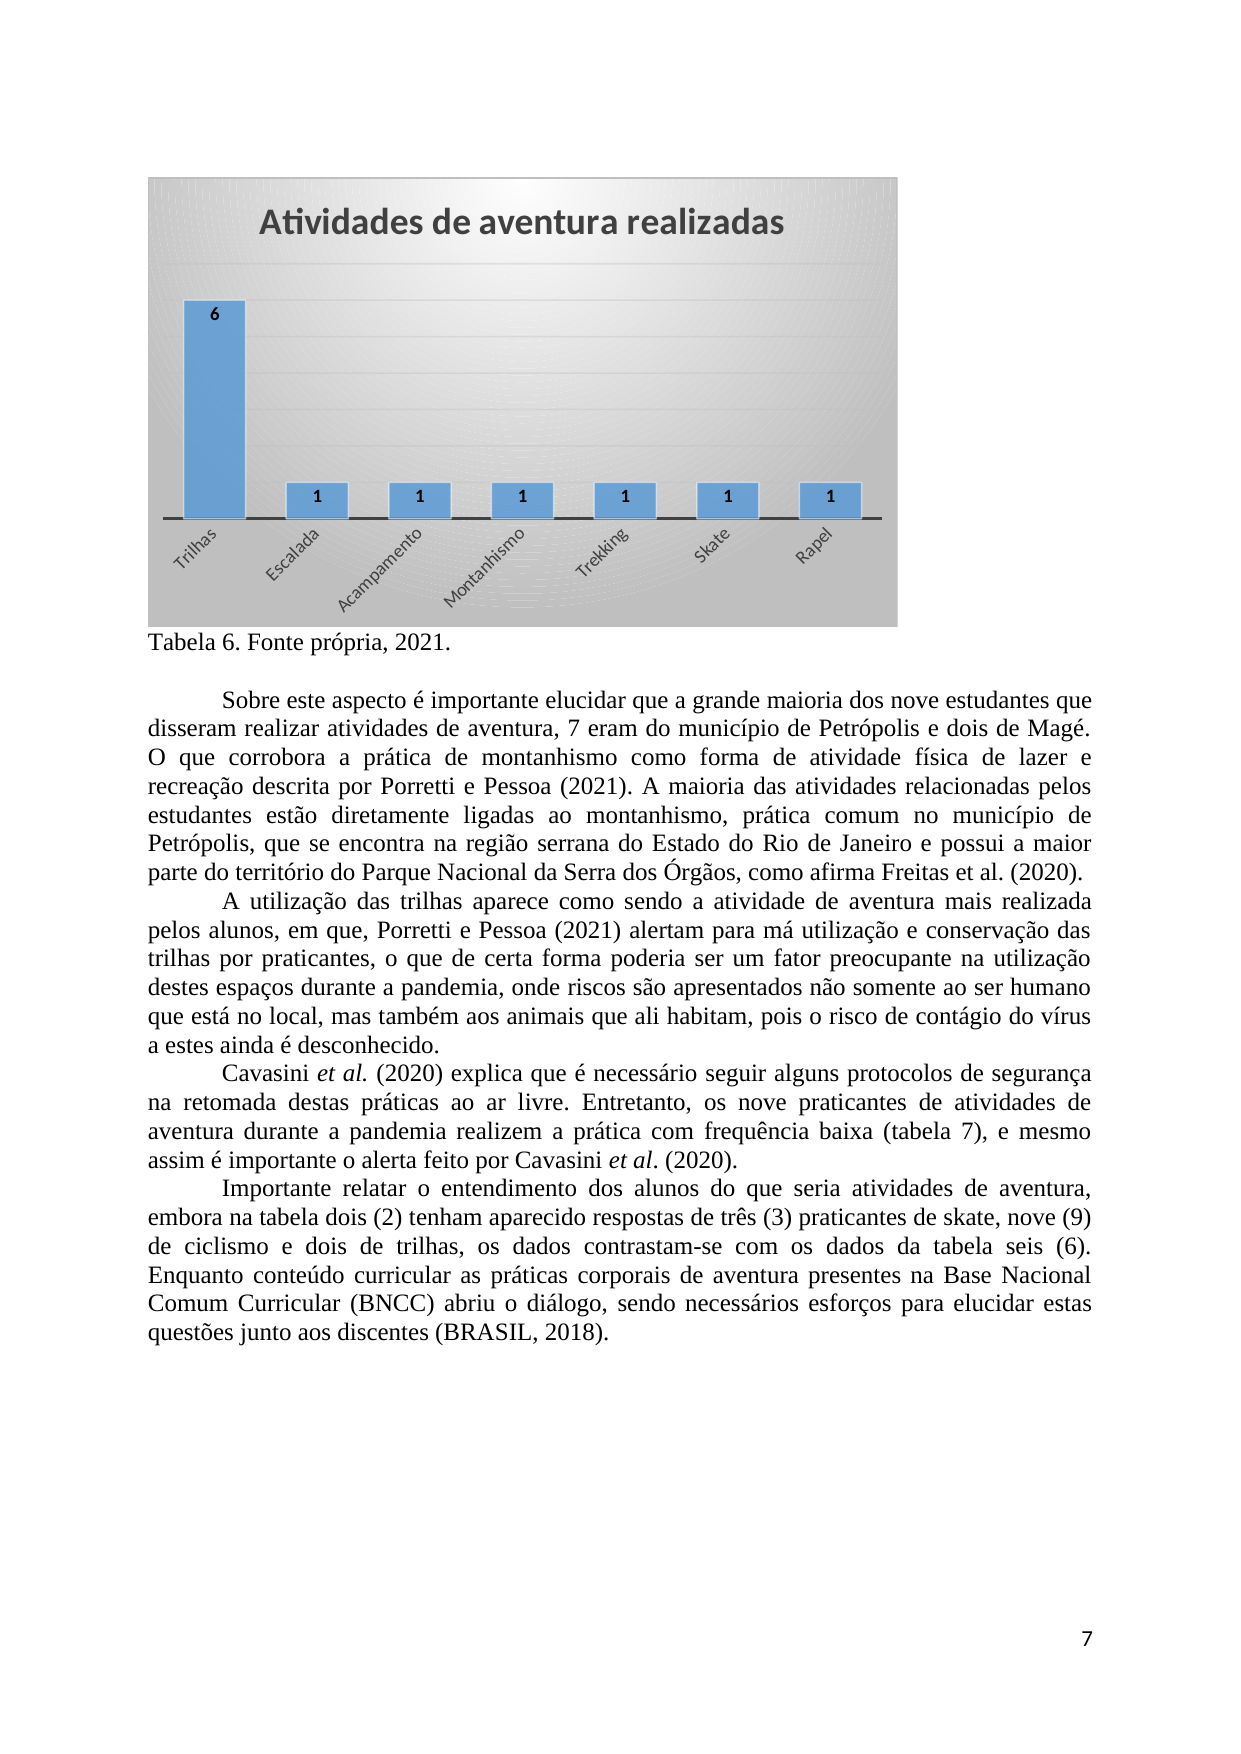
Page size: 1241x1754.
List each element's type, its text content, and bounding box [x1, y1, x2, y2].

text A utilização das trilhas aparece como sendo a atividade de aventura mais realizada pelos alunos, em que, Porretti e Pessoa (2021) alertam para má utilização e conservação das trilhas por praticantes, o que de certa forma poderia ser um fator preocupante na utilização destes espaços durante a pandemia, onde riscos são apresentados não somente ao ser humano que está no local, mas também aos animais que ali habitam, pois o risco de contágio do vírus a estes ainda é desconhecido. [148, 886, 1092, 1058]
text Importante relatar o entendimento dos alunos do que seria atividades de aventura, embora na tabela dois (2) tenham aparecido respostas de três (3) praticantes de skate, nove (9) de ciclismo e dois de trilhas, os dados contrastam-se com os dados da tabela seis (6). Enquanto conteúdo curricular as práticas corporais de aventura presentes na Base Nacional Comum Curricular (BNCC) abriu o diálogo, sendo necessários esforços para elucidar estas questões junto aos discentes (BRASIL, 2018). [148, 1173, 1092, 1346]
text Cavasini et al. (2020) explica que é necessário seguir alguns protocolos de segurança na retomada destas práticas ao ar livre. Entretanto, os nove praticantes de atividades de aventura durante a pandemia realizem a prática com frequência baixa (tabela 7), e mesmo assim é importante o alerta feito por Cavasini et al. (2020). [148, 1058, 1092, 1173]
text Sobre este aspecto é importante elucidar que a grande maioria dos nove estudantes que disseram realizar atividades de aventura, 7 eram do município de Petrópolis e dois de Magé. O que corrobora a prática de montanhismo como forma de atividade física de lazer e recreação descrita por Porretti e Pessoa (2021). A maioria das atividades relacionadas pelos estudantes estão diretamente ligadas ao montanhismo, prática comum no município de Petrópolis, que se encontra na região serrana do Estado do Rio de Janeiro e possui a maior parte do território do Parque Nacional da Serra dos Órgãos, como afirma Freitas et al. (2020). [148, 685, 1092, 886]
text Tabela 6. Fonte própria, 2021. [148, 627, 1092, 656]
